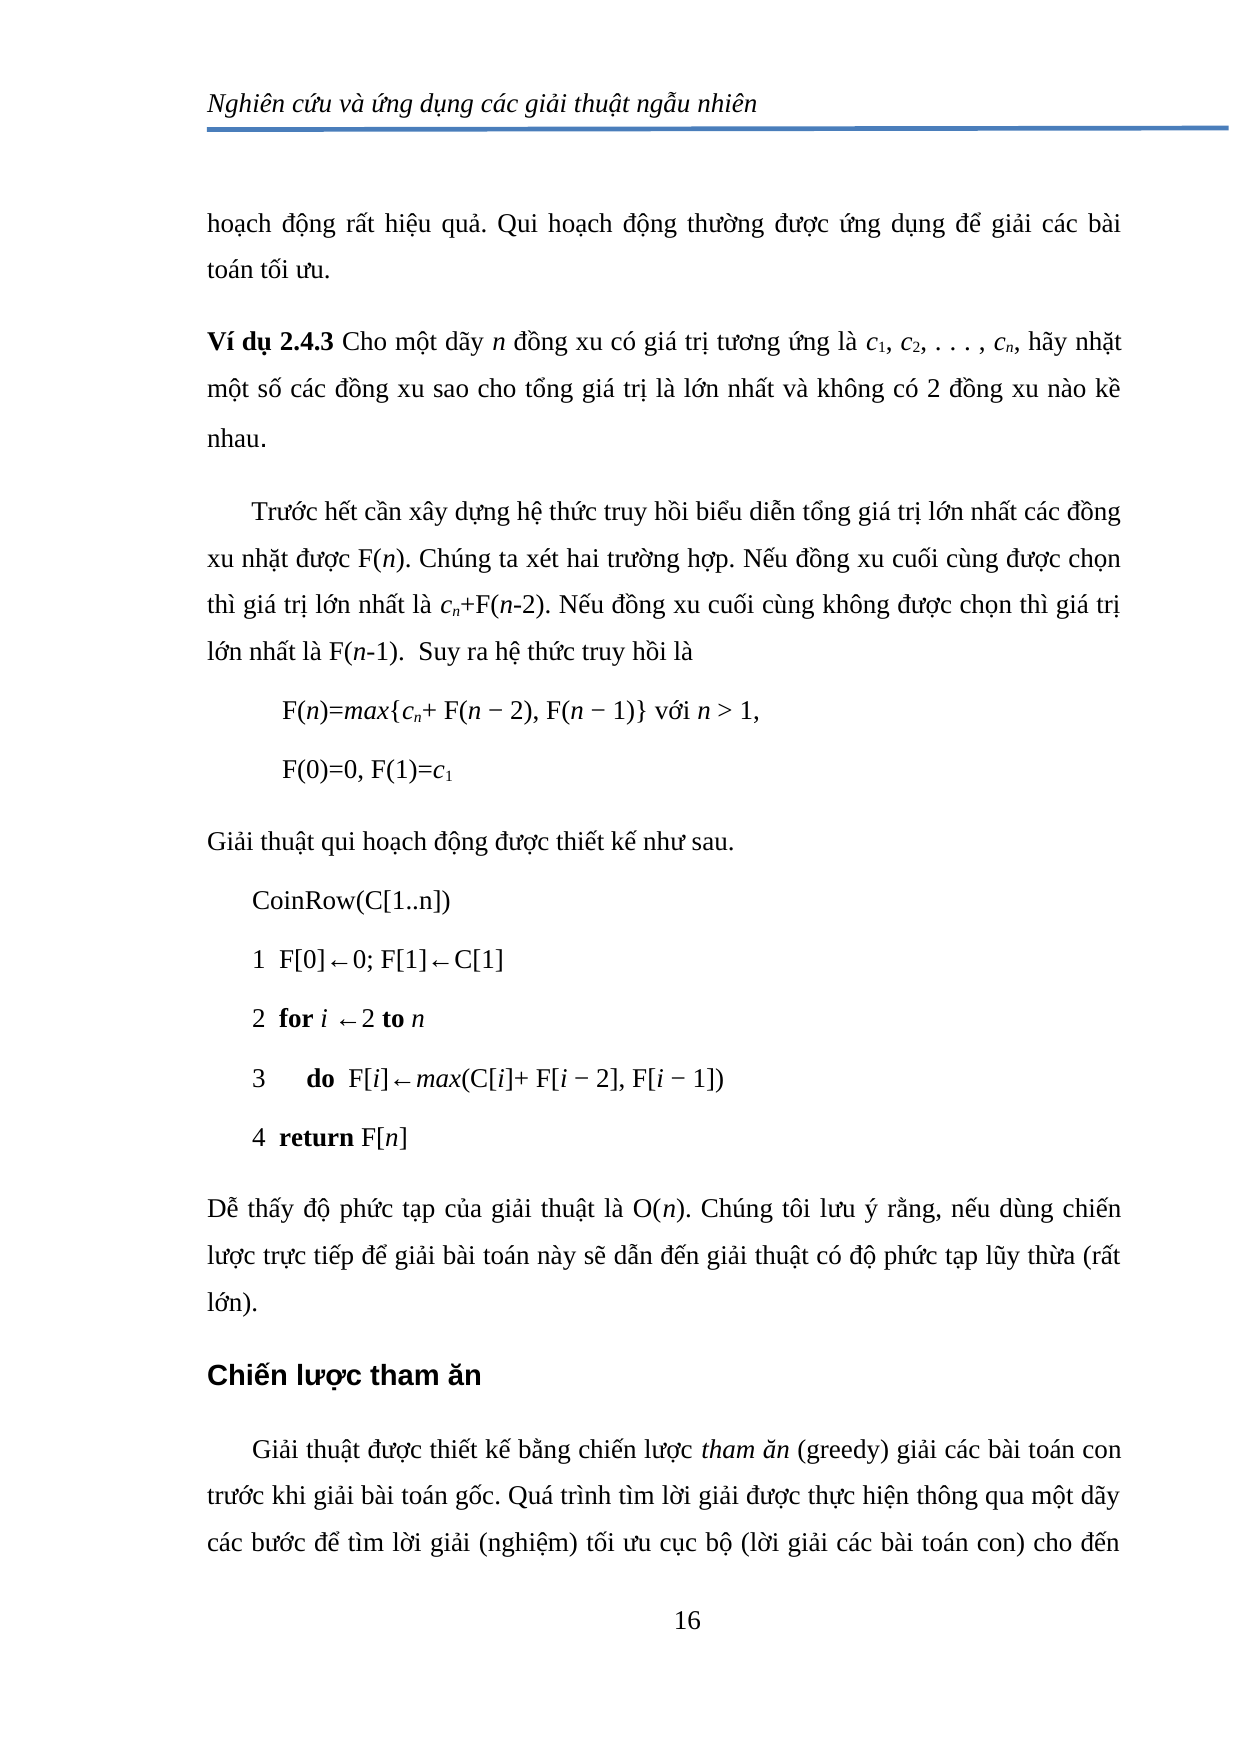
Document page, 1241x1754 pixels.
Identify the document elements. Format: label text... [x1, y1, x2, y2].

text 1 F[0]←0; F[1]←C[1] [207, 943, 1122, 974]
text F(n)=max{cn+ F(n − 2), F(n − 1)} với n > 1, [207, 694, 1122, 725]
text Dễ thấy độ phức tạp của giải thuật là O(n). Chúng tôi lưu ý rằng, nếu dùng chiến lược trực tiếp để giải bài toán này sẽ dẫn đến giải thuật có độ phức tạp lũy thừa (rất lớn). [207, 1192, 1122, 1317]
text 4 return F[n] [207, 1121, 1122, 1152]
text Chiến lược tham ăn [207, 1357, 1122, 1391]
text F(0)=0, F(1)=c1 [207, 753, 1122, 784]
text CoinRow(C[1..n]) [207, 884, 1122, 915]
text Ví dụ 2.4.3 Cho một dãy n đồng xu có giá trị tương ứng là c1, c2, . . . , cn, hãy nhặt một số các đồng xu sao cho tổng giá trị là lớn nhất và không có 2 đồng xu nào kề nhau. [207, 325, 1122, 453]
text 3 do F[i]←max(C[i]+ F[i − 2], F[i − 1]) [207, 1062, 1122, 1093]
text 2 for i ←2 to n [207, 1002, 1122, 1034]
text Trước hết cần xây dựng hệ thức truy hồi biểu diễn tổng giá trị lớn nhất các đồng xu nhặt được F(n). Chúng ta xét hai trường hợp. Nếu đồng xu cuối cùng được chọn thì giá trị lớn nhất là cn+F(n-2). Nếu đồng xu cuối cùng không được chọn thì giá trị lớn nhất là F(n-1). Suy ra hệ thức truy hồi là [207, 495, 1122, 666]
text Giải thuật qui hoạch động được thiết kế như sau. [207, 825, 1122, 856]
